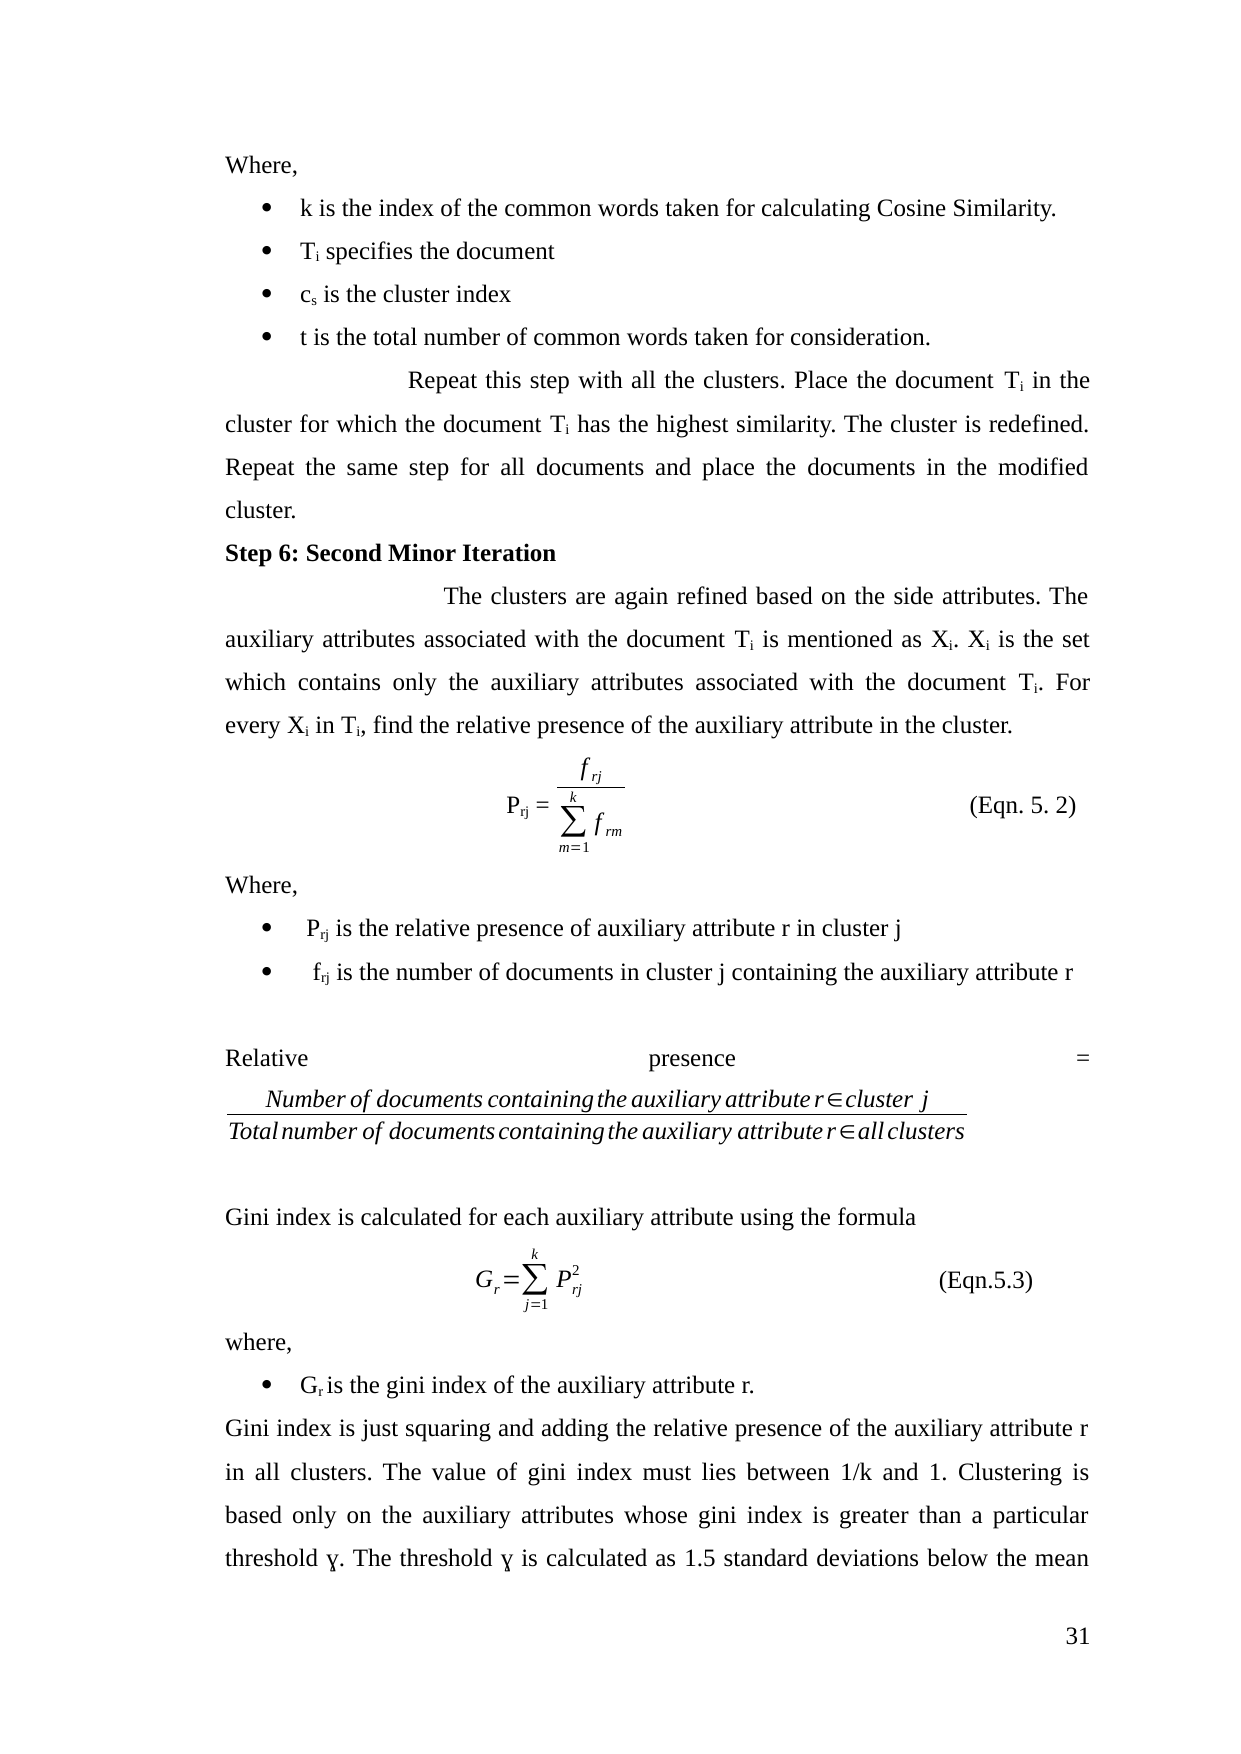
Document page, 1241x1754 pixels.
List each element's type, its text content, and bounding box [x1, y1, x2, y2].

text Prj = (Eqn. 5. 2) [225, 754, 1090, 856]
list k is the index of the common words taken for calculating Cosine Similarity. [262, 193, 1090, 222]
text Gini index is calculated for each auxiliary attribute using the formula [225, 1202, 1090, 1231]
text (Eqn.5.3) [225, 1246, 1090, 1313]
text Relative presence = [225, 1043, 1090, 1145]
text Where, [225, 870, 1090, 899]
text The clusters are again refined based on the side attributes. The auxiliary attributes associated with the document Ti is mentioned as Xi. Xi is the set which contains only the auxiliary attributes associated with the document Ti. For every Xi in Ti, find the relative presence of the auxiliary attribute in the cluster. [225, 581, 1090, 739]
list frj is the number of documents in cluster j containing the auxiliary attribute r [262, 957, 1090, 985]
list Prj is the relative presence of auxiliary attribute r in cluster j [262, 913, 1090, 942]
text where, [225, 1327, 1090, 1356]
text Step 6: Second Minor Iteration [225, 538, 1090, 567]
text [225, 1413, 1090, 1572]
list cs is the cluster index [262, 279, 1090, 308]
text Repeat this step with all the clusters. Place the document Ti in the cluster for which the document Ti has the highest similarity. The cluster is redefined. Repeat the same step for all documents and place the documents in the modified cluster. [225, 366, 1090, 524]
list t is the total number of common words taken for consideration. [262, 322, 1090, 351]
text Where, [225, 150, 1090, 179]
list Gr is the gini index of the auxiliary attribute r. [262, 1370, 1090, 1399]
list Ti specifies the document [262, 236, 1090, 265]
